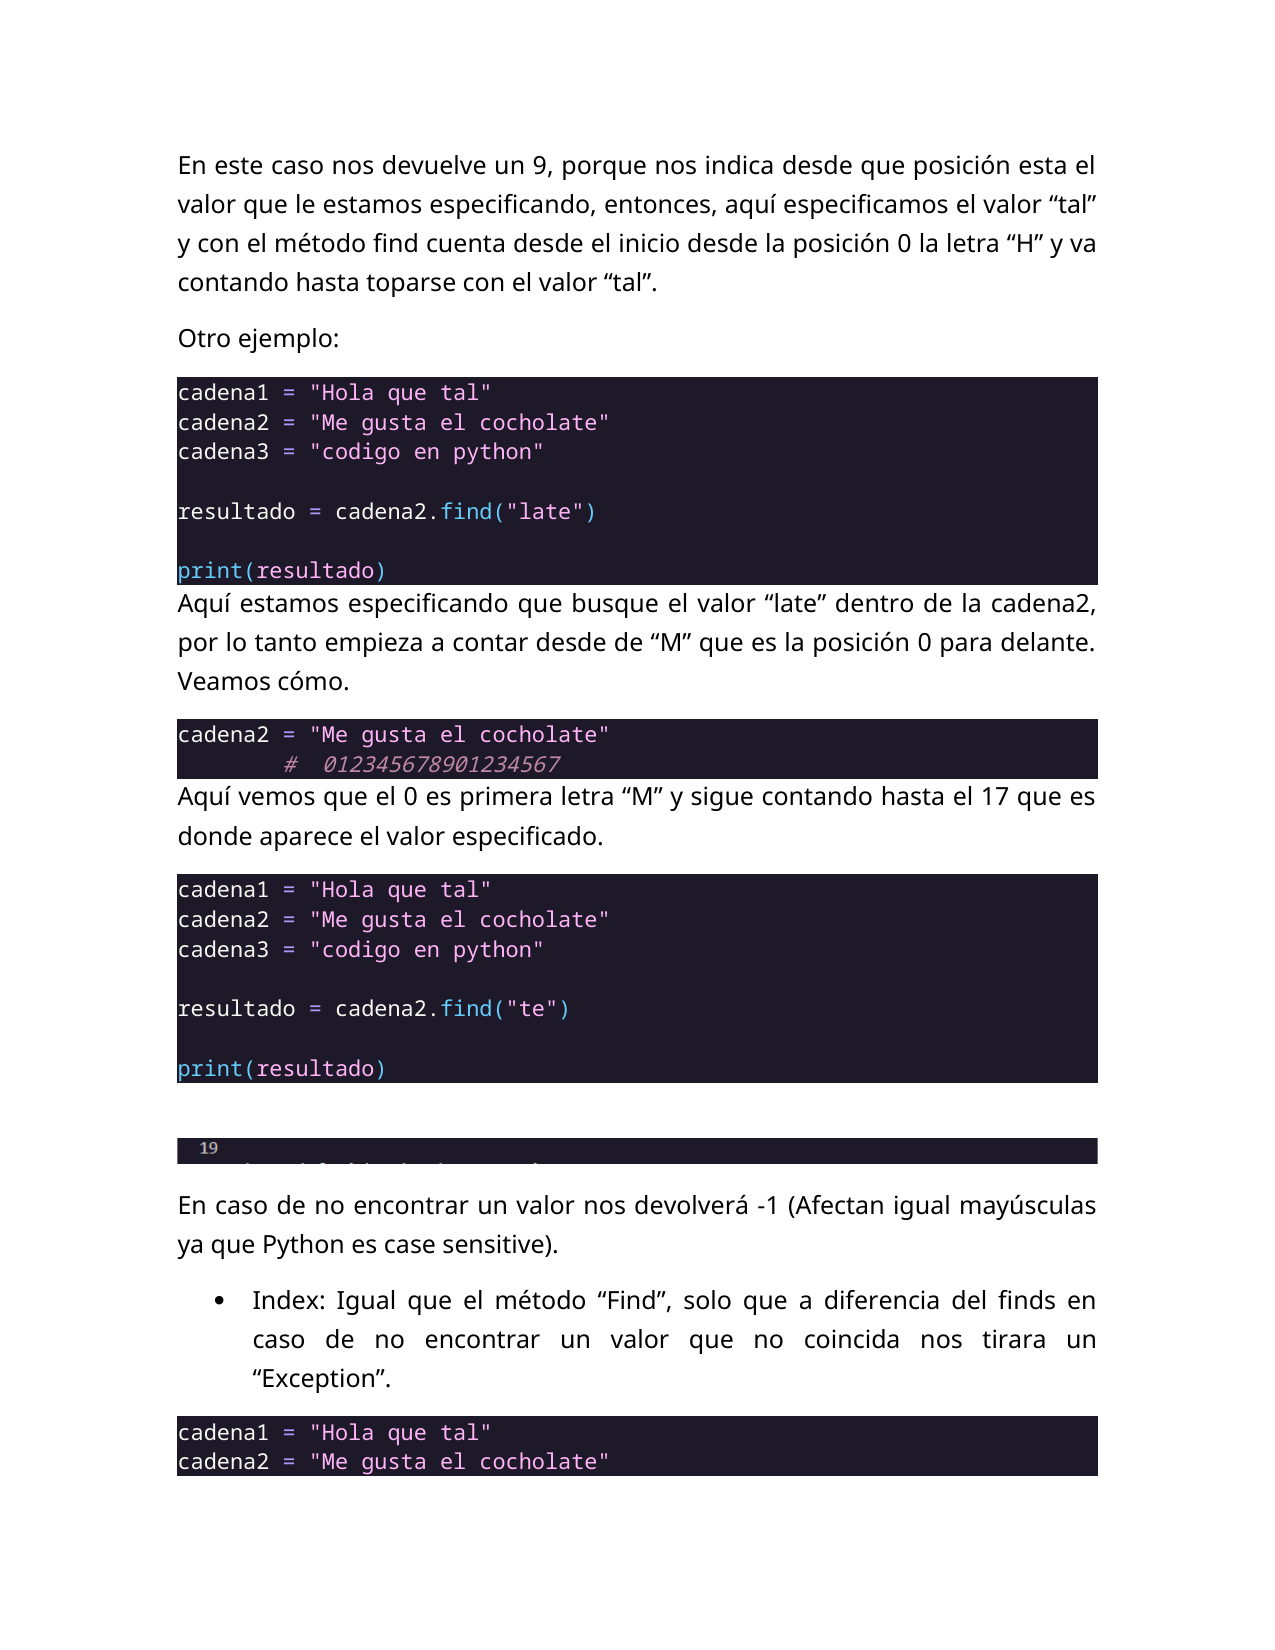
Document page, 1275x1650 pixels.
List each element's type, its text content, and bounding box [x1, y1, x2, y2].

text cadena2 = "Me gusta el cocholate" [177, 1446, 1098, 1476]
text cadena1 = "Hola que tal" [177, 1416, 1098, 1446]
picture [177, 1138, 1098, 1164]
text Aquí vemos que el 0 es primera letra “M” y sigue contando hasta el 17 que es donde aparece el valor especificado. [177, 779, 1098, 852]
text cadena1 = "Hola que tal" [177, 874, 1098, 904]
text resultado = cadena2.find("te") [177, 993, 1098, 1023]
text # 012345678901234567 [177, 749, 1098, 779]
text cadena3 = "codigo en python" [177, 436, 1098, 466]
text cadena2 = "Me gusta el cocholate" [177, 719, 1098, 749]
text Otro ejemplo: [177, 321, 1098, 355]
text Aquí estamos especificando que busque el valor “late” dentro de la cadena2, por lo tanto empieza a contar desde de “M” que es la posición 0 para delante. Veamos cómo. [177, 585, 1098, 698]
text print(resultado) [177, 556, 1098, 585]
text cadena1 = "Hola que tal" [177, 377, 1098, 407]
text cadena3 = "codigo en python" [177, 934, 1098, 963]
text print(resultado) [177, 1053, 1098, 1083]
text resultado = cadena2.find("late") [177, 496, 1098, 526]
text cadena2 = "Me gusta el cocholate" [177, 904, 1098, 934]
text En este caso nos devuelve un 9, porque nos indica desde que posición esta el valor que le estamos especificando, entonces, aquí especificamos el valor “tal” y con el método find cuenta desde el inicio desde la posición 0 la letra “H” y va contando hasta toparse con el valor “tal”. [177, 148, 1098, 299]
list Index: Igual que el método “Find”, solo que a diferencia del finds en caso de no encontrar un valor que no coincida nos tirara un “Exception”. [215, 1282, 1098, 1395]
text cadena2 = "Me gusta el cocholate" [177, 407, 1098, 436]
text En caso de no encontrar un valor nos devolverá -1 (Afectan igual mayúsculas ya que Python es case sensitive). [177, 1187, 1098, 1261]
